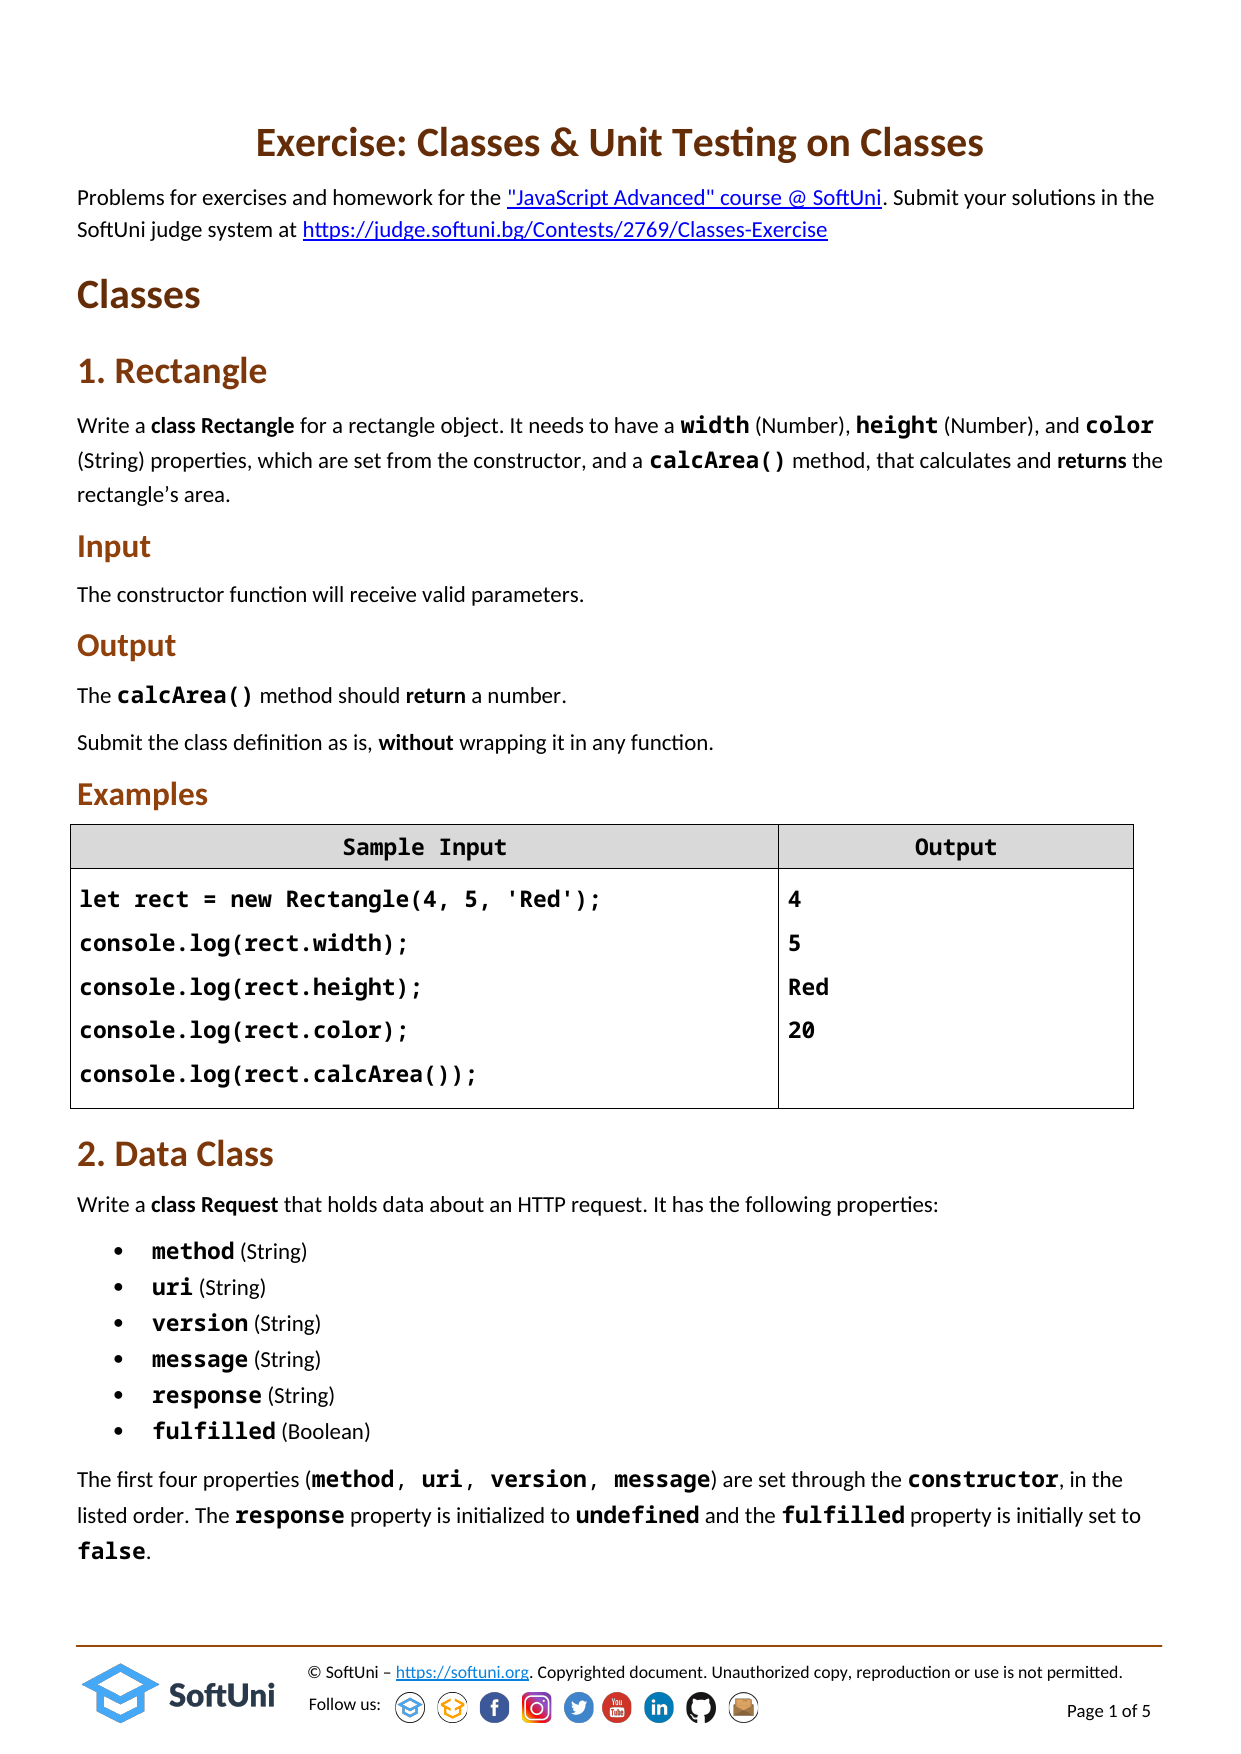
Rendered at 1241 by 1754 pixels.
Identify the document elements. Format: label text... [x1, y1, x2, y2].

text Write a class Request that holds data about an HTTP request. It has the following properties: [77, 1191, 1163, 1219]
picture [658, 1705, 667, 1714]
table_cell let rect = new Rectangle(4, 5, 'Red'); console.log(rect.width); console.log(rect.height); console.log(rect.color); console.log(rect.calcArea()); [71, 869, 778, 1108]
list message (String) [114, 1343, 1163, 1374]
picture [644, 1714, 653, 1723]
text Write a class Rectangle for a rectangle object. It needs to have a width (Number), height (Number), and color (String) properties, which are set from the constructor, and a calcArea() method, that calculates and returns the rectangle’s area. [77, 408, 1163, 508]
list response (String) [114, 1379, 1163, 1410]
table_header Sample Input [71, 825, 778, 868]
text The calcArea() method should return a number. [77, 679, 1163, 711]
subtitle Exercise: Classes & Unit Testing on Classes [77, 116, 1163, 167]
list fulfilled (Boolean) [114, 1415, 1163, 1446]
picture [728, 1692, 759, 1723]
picture [665, 1714, 674, 1723]
list version (String) [114, 1307, 1163, 1338]
picture [564, 1692, 594, 1723]
subtitle Data Class [77, 1129, 1163, 1175]
picture [665, 1692, 674, 1701]
subtitle Examples [77, 773, 1163, 813]
list uri (String) [114, 1271, 1163, 1302]
picture [522, 1692, 552, 1723]
subtitle Input [77, 524, 1163, 565]
text The first four properties (method, uri, version, message) are set through the constructor, in the listed order. The response property is initialized to undefined and the fulfilled property is initially set to false. [77, 1463, 1163, 1567]
text Submit the class definition as is, without wrapping it in any function. [77, 728, 1163, 756]
picture [644, 1692, 653, 1701]
subtitle Classes [77, 268, 1163, 319]
picture [395, 1692, 425, 1723]
table_cell 4 5 Red 20 [779, 869, 1133, 1108]
picture [75, 1658, 281, 1729]
subtitle Output [77, 624, 1163, 665]
list method (String) [114, 1235, 1163, 1267]
table_header Output [779, 825, 1133, 868]
picture [602, 1692, 632, 1723]
picture [437, 1692, 468, 1723]
picture [479, 1692, 510, 1723]
text The constructor function will receive valid parameters. [77, 580, 1163, 608]
picture [686, 1692, 716, 1723]
text Problems for exercises and homework for the "JavaScript Advanced" course @ SoftUni. Submit your solutions in the SoftUni judge system at https://judge.softuni.bg/Contests/2769/Classes-Exercise [77, 183, 1163, 243]
subtitle Rectangle [77, 347, 1163, 393]
